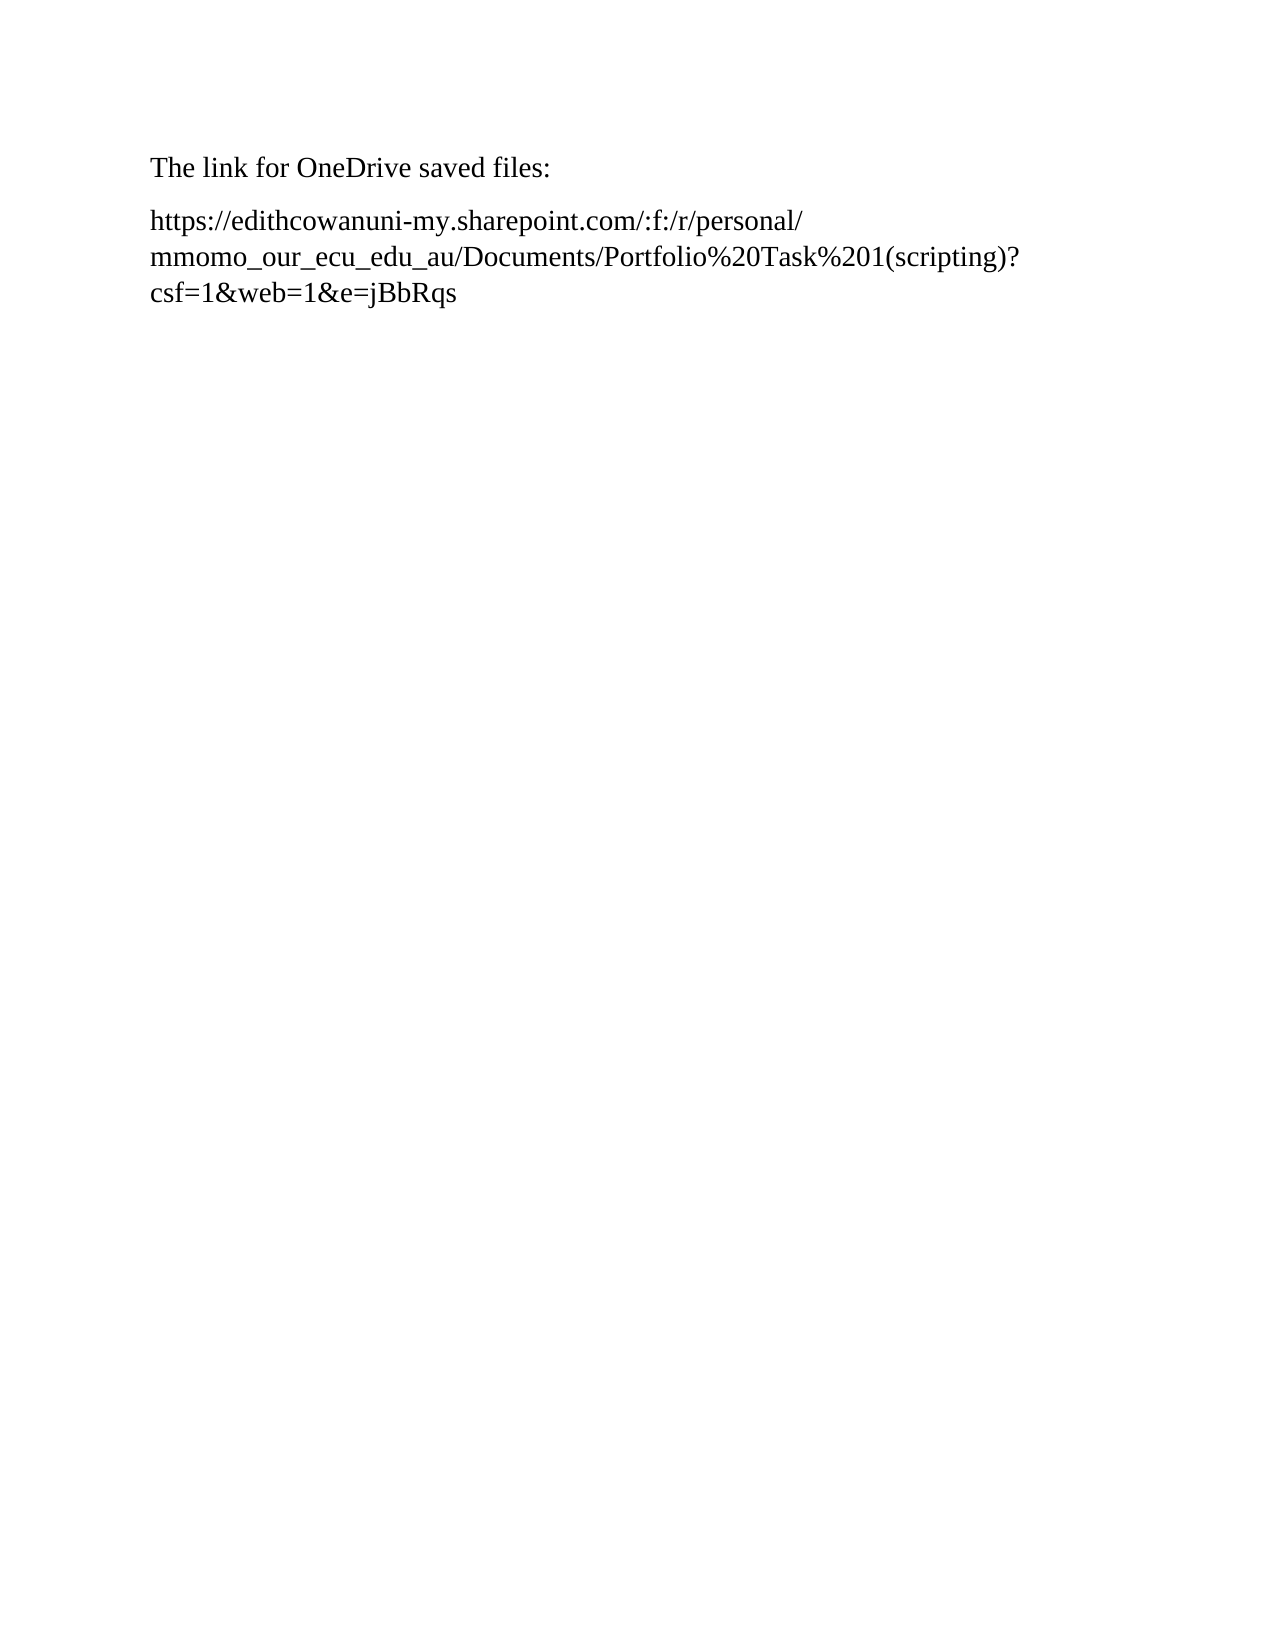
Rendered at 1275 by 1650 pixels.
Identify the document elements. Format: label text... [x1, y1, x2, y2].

text https://edithcowanuni-my.sharepoint.com/:f:/r/personal/mmomo_our_ecu_edu_au/Documents/Portfolio%20Task%201(scripting)?csf=1&web=1&e=jBbRqs [150, 203, 1125, 309]
text The link for OneDrive saved files: [150, 150, 1125, 183]
